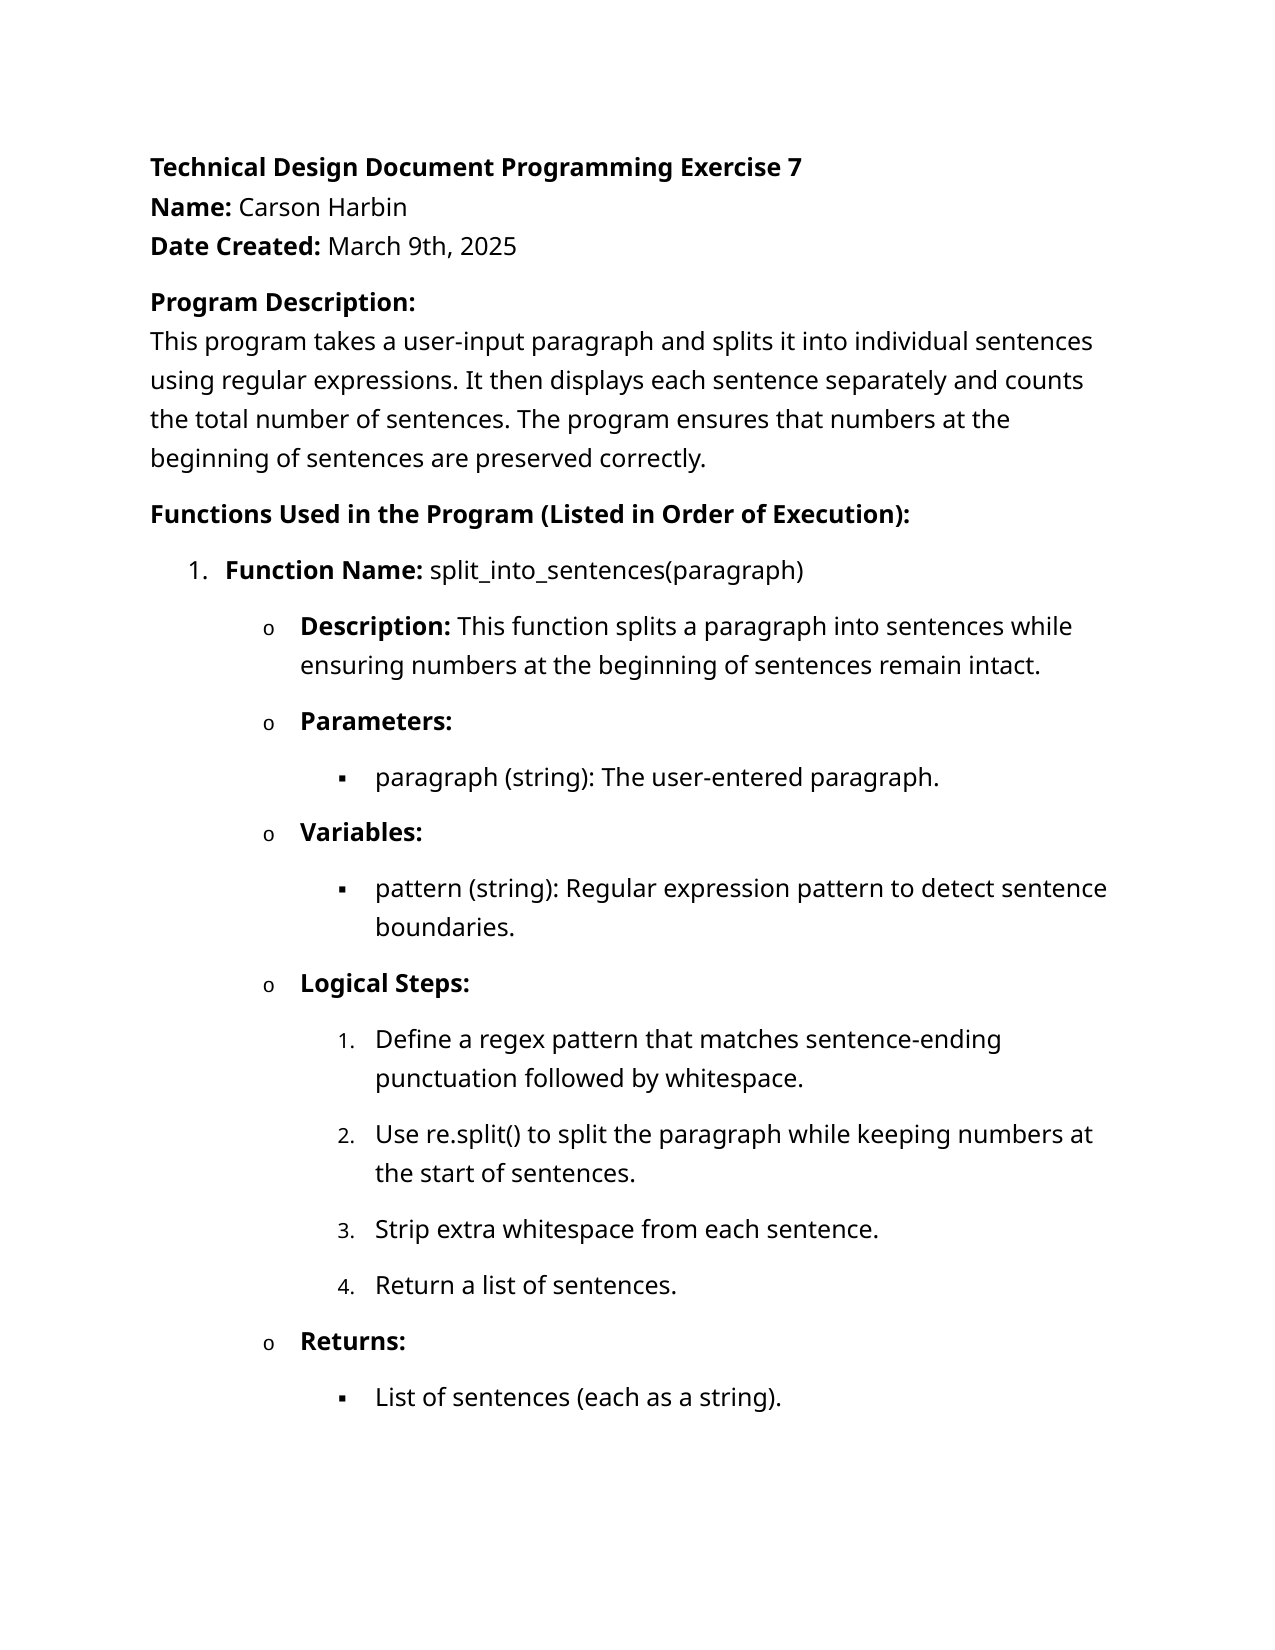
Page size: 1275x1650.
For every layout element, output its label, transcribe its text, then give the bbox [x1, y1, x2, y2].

list Function Name: split_into_sentences(paragraph) [187, 552, 1125, 587]
list Logical Steps: [262, 966, 1125, 1000]
list Return a list of sentences. [337, 1267, 1125, 1302]
list Description: This function splits a paragraph into sentences while ensuring numbers at the beginning of sentences remain intact. [262, 608, 1125, 682]
list paragraph (string): The user-entered paragraph. [337, 759, 1125, 793]
list Use re.split() to split the paragraph while keeping numbers at the start of sentences. [337, 1117, 1125, 1190]
list Define a regex pattern that matches sentence-ending punctuation followed by whitespace. [337, 1022, 1125, 1095]
list Parameters: [262, 703, 1125, 737]
text Program Description: This program takes a user-input paragraph and splits it into individual sentences using regular expressions. It then displays each sentence separately and counts the total number of sentences. The program ensures that numbers at the beginning of sentences are preserved correctly. [150, 284, 1125, 475]
list Variables: [262, 815, 1125, 849]
list Strip extra whitespace from each sentence. [337, 1212, 1125, 1246]
list Returns: [262, 1323, 1125, 1357]
list pattern (string): Regular expression pattern to detect sentence boundaries. [337, 871, 1125, 944]
text Functions Used in the Program (Listed in Order of Execution): [150, 497, 1125, 531]
text Technical Design Document Programming Exercise 7 Name: Carson Harbin Date Created: March 9th, 2025 [150, 150, 1125, 262]
list List of sentences (each as a string). [337, 1379, 1125, 1413]
